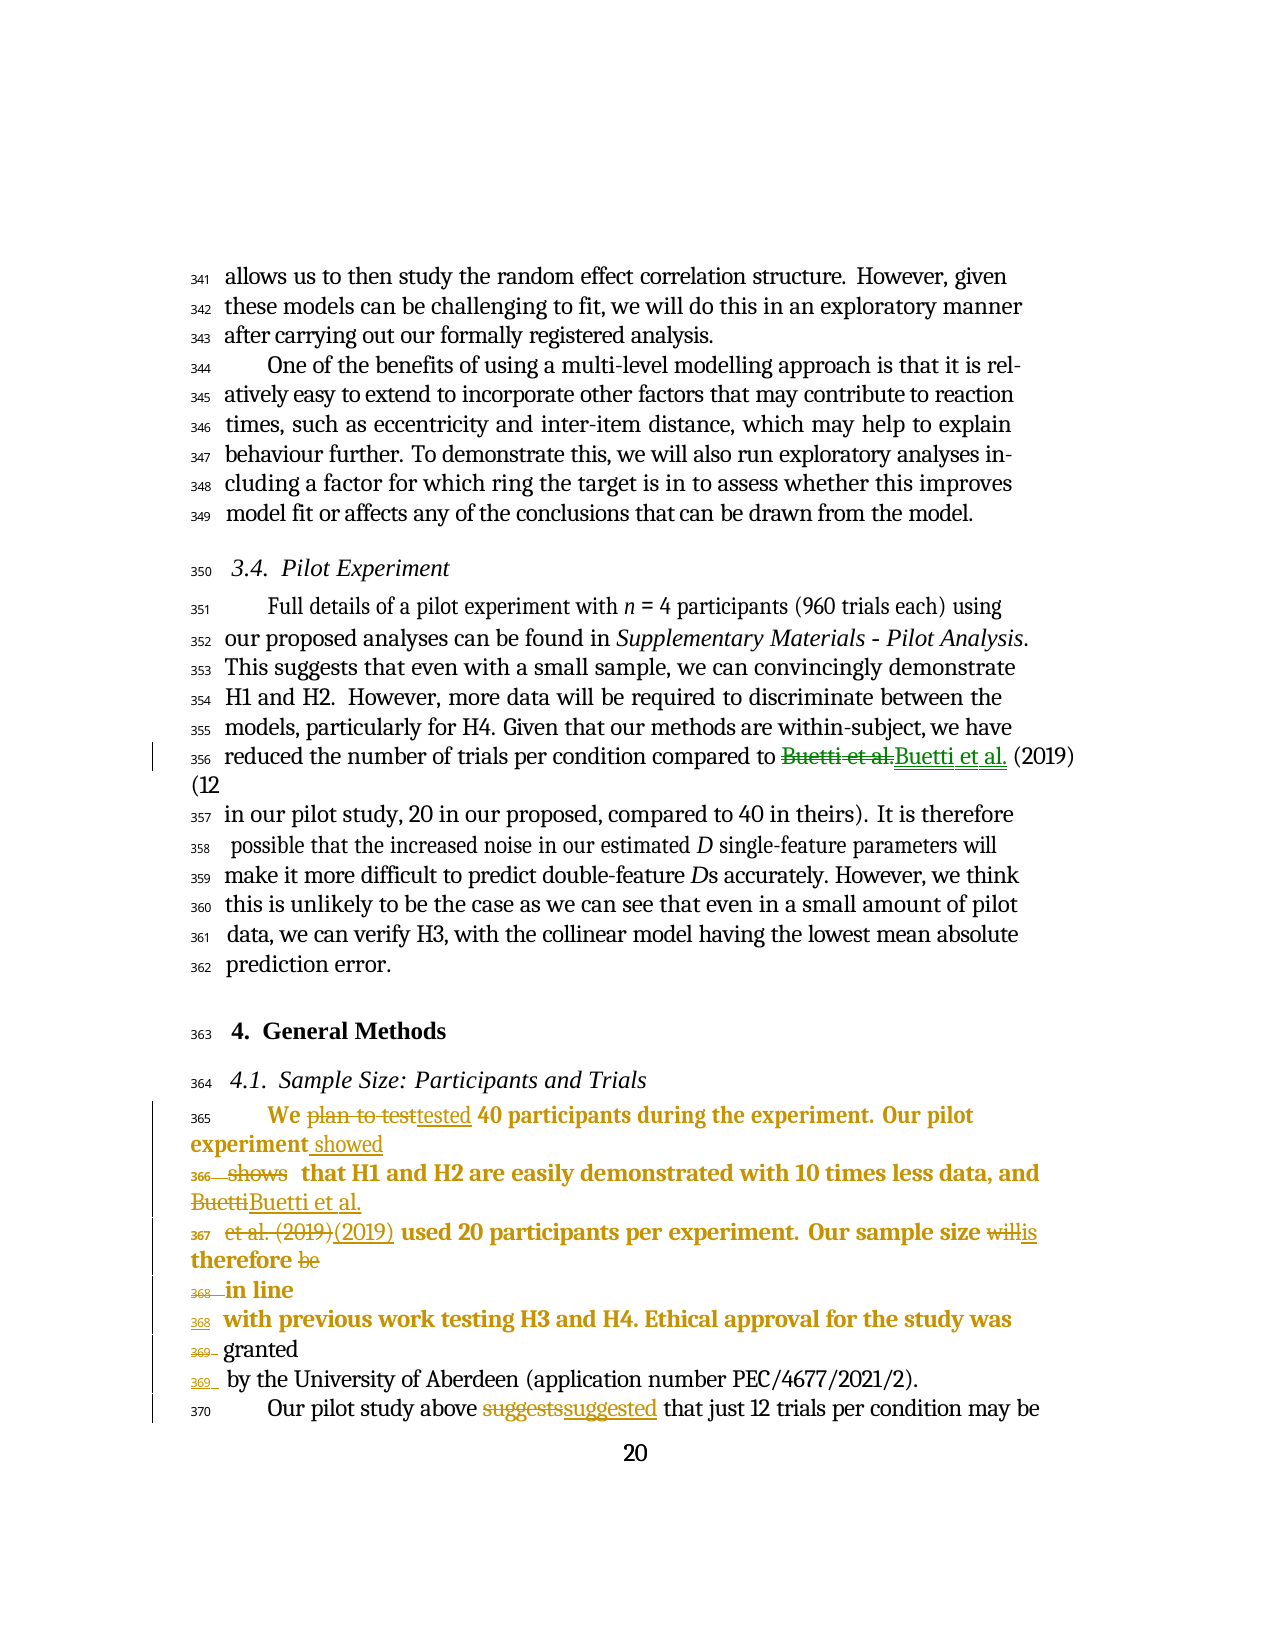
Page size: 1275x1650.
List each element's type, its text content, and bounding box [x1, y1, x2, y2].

text 354 H1 and H2. However, more data will be required to discriminate between the [190, 683, 1096, 712]
text 342 these models can be challenging to fit, we will do this in an exploratory manner [190, 292, 1096, 321]
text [190, 1394, 1096, 1423]
text 343 after carrying out our formally registered analysis. [190, 321, 1096, 350]
text 359 make it more difficult to predict double-feature Ds accurately. However, we think [190, 860, 1096, 890]
text 352 our proposed analyses can be found in Supplementary Materials - Pilot Analysis. [190, 623, 1096, 652]
text 353 This suggests that even with a small sample, we can convincingly demonstrate [190, 653, 1096, 682]
text 345 atively easy to extend to incorporate other factors that may contribute to reaction [190, 380, 1096, 409]
text 357 in our pilot study, 20 in our proposed, compared to 40 in theirs). It is therefore [190, 800, 1096, 829]
text 362 prediction error. [190, 949, 1096, 978]
text 367 used 20 participants per experiment. Our sample size therefore [190, 1218, 1096, 1275]
text in line [190, 1276, 1096, 1305]
text 349 model fit or affects any of the conclusions that can be drawn from the model. [190, 498, 1096, 527]
text 366 that H1 and H2 are easily demonstrated with 10 times less data, and [190, 1159, 1096, 1217]
text 346 times, such as eccentricity and inter-item distance, which may help to explain [190, 410, 1096, 439]
text granted [190, 1335, 1096, 1364]
text 361 data, we can verify H3, with the collinear model having the lowest mean absolute [190, 920, 1096, 949]
text 350 3.4. Pilot Experiment [190, 553, 1096, 582]
text 348 cluding a factor for which ring the target is in to assess whether this improves [190, 469, 1096, 498]
text 355 models, particularly for H4. Given that our methods are within-subject, we have [190, 712, 1096, 741]
text 364 4.1. Sample Size: Participants and Trials [190, 1065, 1096, 1094]
text 341 allows us to then study the random effect correlation structure. However, given [190, 262, 1096, 291]
text 356 reduced the number of trials per condition compared to (2019) (12 [190, 742, 1096, 799]
text 344 One of the benefits of using a multi-level modelling approach is that it is rel- [190, 351, 1096, 379]
text 365 We 40 participants during the experiment. Our pilot experiment [190, 1101, 1096, 1158]
text 360 this is unlikely to be the case as we can see that even in a small amount of pilot [190, 890, 1096, 919]
text 358 possible that the increased noise in our estimated D single-feature parameters will [190, 830, 1096, 859]
subtitle 363 4. General Methods [190, 1016, 1096, 1045]
text 347 behaviour further. To demonstrate this, we will also run exploratory analyses in- [190, 439, 1096, 468]
text by the University of Aberdeen (application number PEC/4677/2021/2). [190, 1364, 1096, 1393]
text 351 Full details of a pilot experiment with n = 4 participants (960 trials each) using [190, 588, 1096, 622]
text with previous work testing H3 and H4. Ethical approval for the study was [190, 1305, 1096, 1334]
